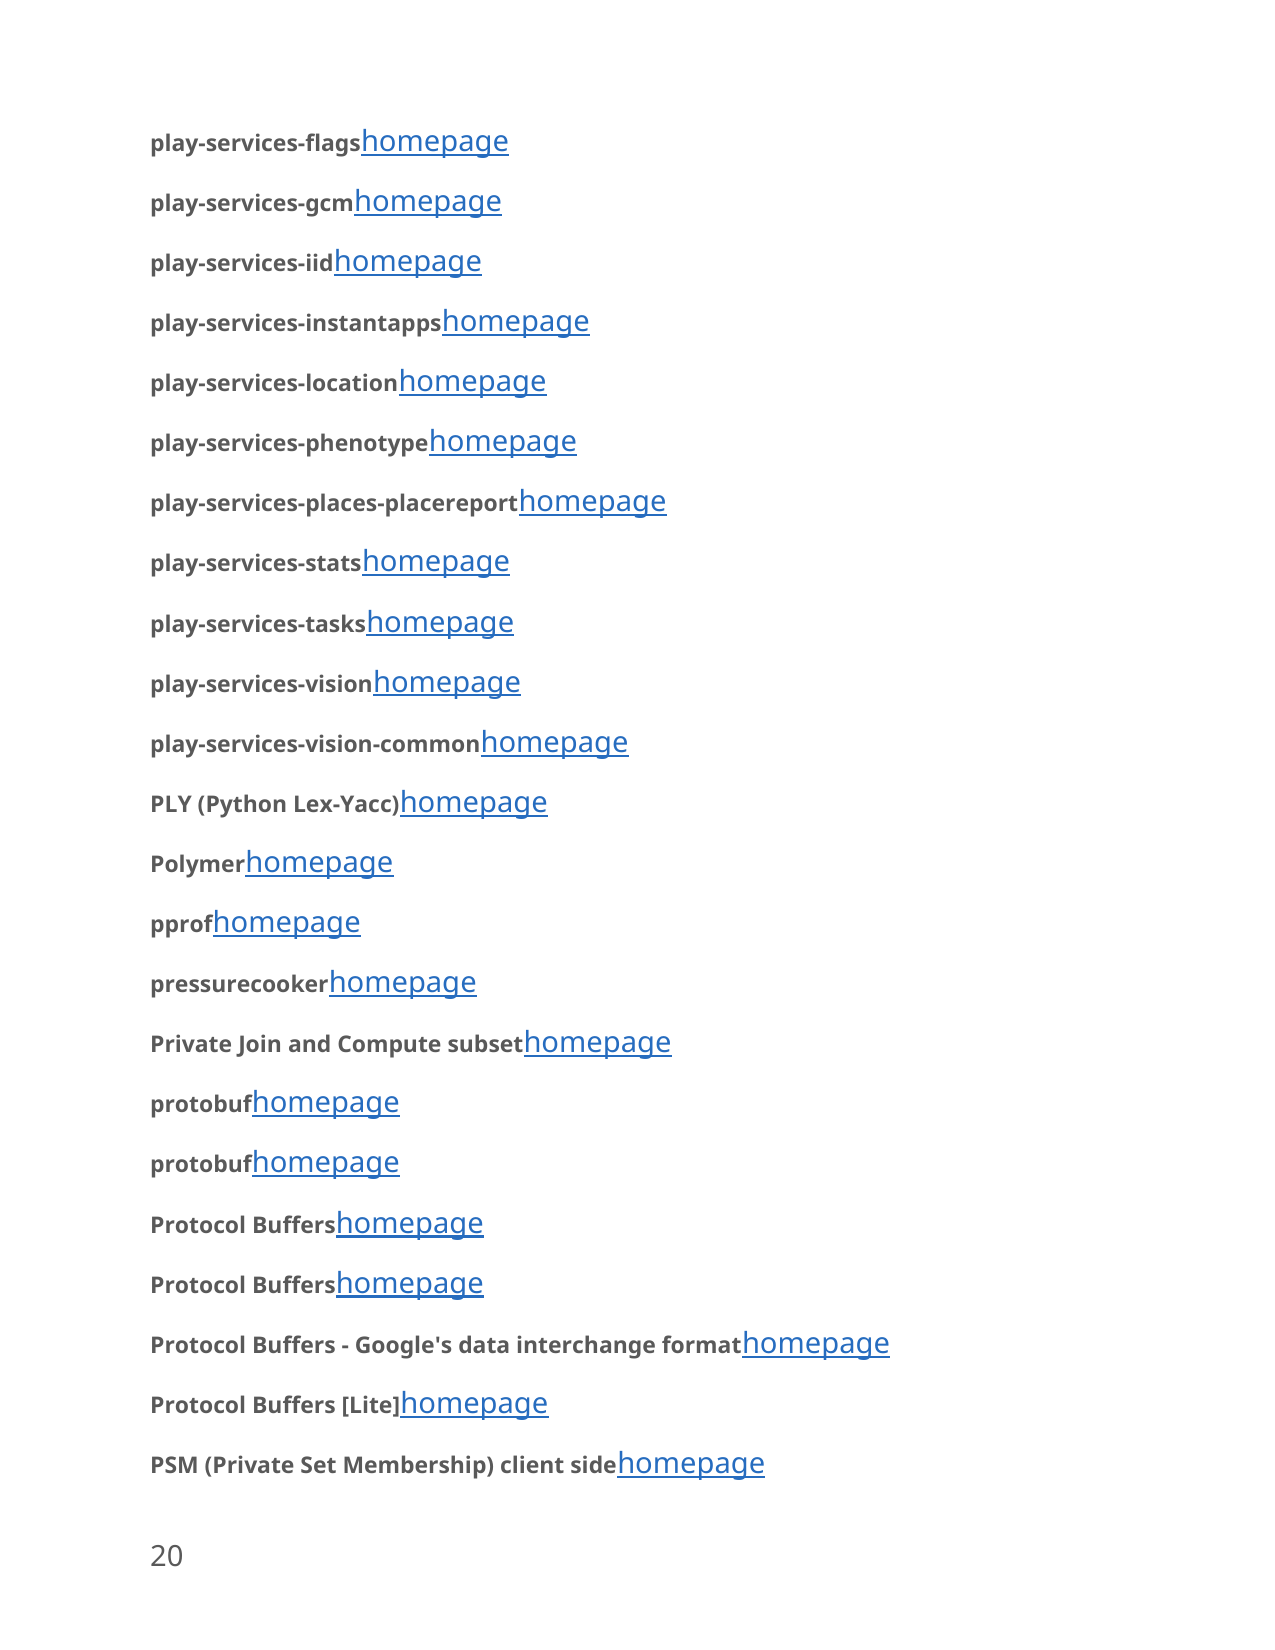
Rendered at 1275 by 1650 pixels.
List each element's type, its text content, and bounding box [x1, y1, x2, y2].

text Polymerhomepage [150, 841, 1125, 881]
text play-services-iidhomepage [150, 240, 1125, 280]
text protobufhomepage [150, 1082, 1125, 1121]
text play-services-visionhomepage [150, 661, 1125, 701]
text pprofhomepage [150, 901, 1125, 941]
text PLY (Python Lex-Yacc)homepage [150, 781, 1125, 821]
text play-services-instantappshomepage [150, 300, 1125, 340]
text play-services-gcmhomepage [150, 180, 1125, 220]
text protobufhomepage [150, 1142, 1125, 1181]
text Protocol Buffershomepage [150, 1202, 1125, 1242]
text play-services-flagshomepage [150, 120, 1125, 160]
text Protocol Buffers [Lite]homepage [150, 1382, 1125, 1422]
text Private Join and Compute subsethomepage [150, 1022, 1125, 1061]
text play-services-taskshomepage [150, 601, 1125, 641]
text Protocol Buffers - Google's data interchange formathomepage [150, 1322, 1125, 1362]
text play-services-places-placereporthomepage [150, 481, 1125, 520]
text play-services-locationhomepage [150, 360, 1125, 400]
text pressurecookerhomepage [150, 961, 1125, 1001]
text play-services-phenotypehomepage [150, 421, 1125, 460]
text play-services-vision-commonhomepage [150, 721, 1125, 761]
text PSM (Private Set Membership) client sidehomepage [150, 1442, 1125, 1482]
text Protocol Buffershomepage [150, 1262, 1125, 1302]
text play-services-statshomepage [150, 541, 1125, 580]
